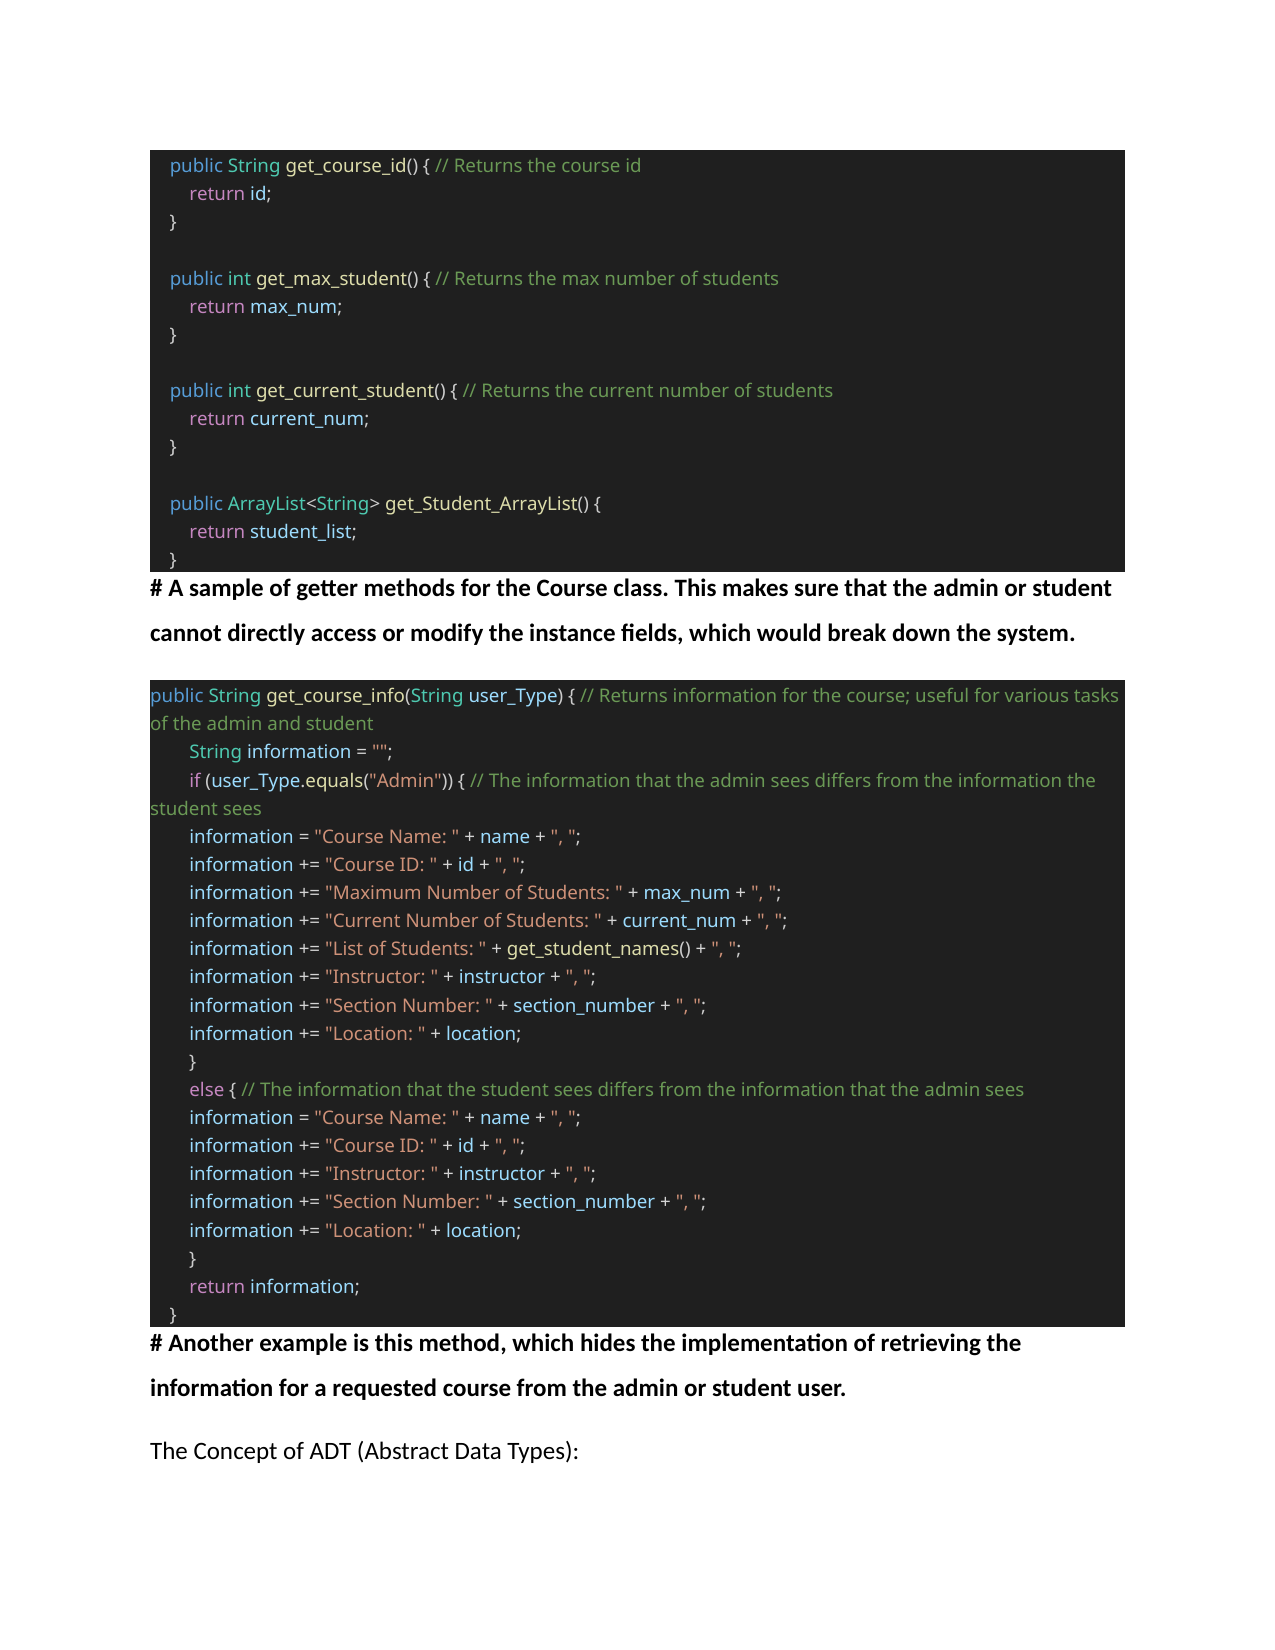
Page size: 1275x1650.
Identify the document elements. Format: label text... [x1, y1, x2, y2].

text information += "Course ID: " + id + ", "; [150, 1130, 1125, 1158]
text # A sample of getter methods for the Course class. This makes sure that the admin or student cannot directly access or modify the instance fields, which would break down the system. [150, 572, 1125, 648]
text information += "Section Number: " + section_number + ", "; [150, 989, 1125, 1017]
text information = "Course Name: " + name + ", "; [150, 821, 1125, 849]
text } [150, 206, 1125, 234]
text information += "Location: " + location; [150, 1214, 1125, 1242]
text return max_num; [150, 291, 1125, 319]
text if (user_Type.equals("Admin")) { // The information that the admin sees differs from the information the student sees [150, 764, 1125, 821]
text return information; [150, 1271, 1125, 1299]
text } [150, 1046, 1125, 1074]
text public int get_current_student() { // Returns the current number of students [150, 375, 1125, 403]
text public int get_max_student() { // Returns the max number of students [150, 262, 1125, 291]
text public String get_course_id() { // Returns the course id [150, 150, 1125, 178]
text information += "List of Students: " + get_student_names() + ", "; [150, 933, 1125, 961]
text public ArrayList<String> get_Student_ArrayList() { [150, 487, 1125, 516]
text information += "Current Number of Students: " + current_num + ", "; [150, 905, 1125, 933]
text information += "Instructor: " + instructor + ", "; [150, 961, 1125, 989]
text String information = ""; [150, 736, 1125, 764]
text public String get_course_info(String user_Type) { // Returns information for the course; useful for various tasks of the admin and student [150, 680, 1125, 736]
text return student_list; [150, 516, 1125, 544]
text information = "Course Name: " + name + ", "; [150, 1102, 1125, 1130]
text } [150, 431, 1125, 459]
text } [150, 544, 1125, 572]
text } [150, 1299, 1125, 1327]
text } [150, 319, 1125, 347]
text return id; [150, 178, 1125, 206]
text information += "Instructor: " + instructor + ", "; [150, 1158, 1125, 1186]
text } [150, 1242, 1125, 1271]
text else { // The information that the student sees differs from the information that the admin sees [150, 1074, 1125, 1102]
text information += "Maximum Number of Students: " + max_num + ", "; [150, 877, 1125, 905]
text The Concept of ADT (Abstract Data Types): [150, 1435, 1125, 1466]
text information += "Location: " + location; [150, 1017, 1125, 1046]
text # Another example is this method, which hides the implementation of retrieving the information for a requested course from the admin or student user. [150, 1327, 1125, 1403]
text return current_num; [150, 403, 1125, 431]
text information += "Section Number: " + section_number + ", "; [150, 1186, 1125, 1214]
text information += "Course ID: " + id + ", "; [150, 849, 1125, 877]
